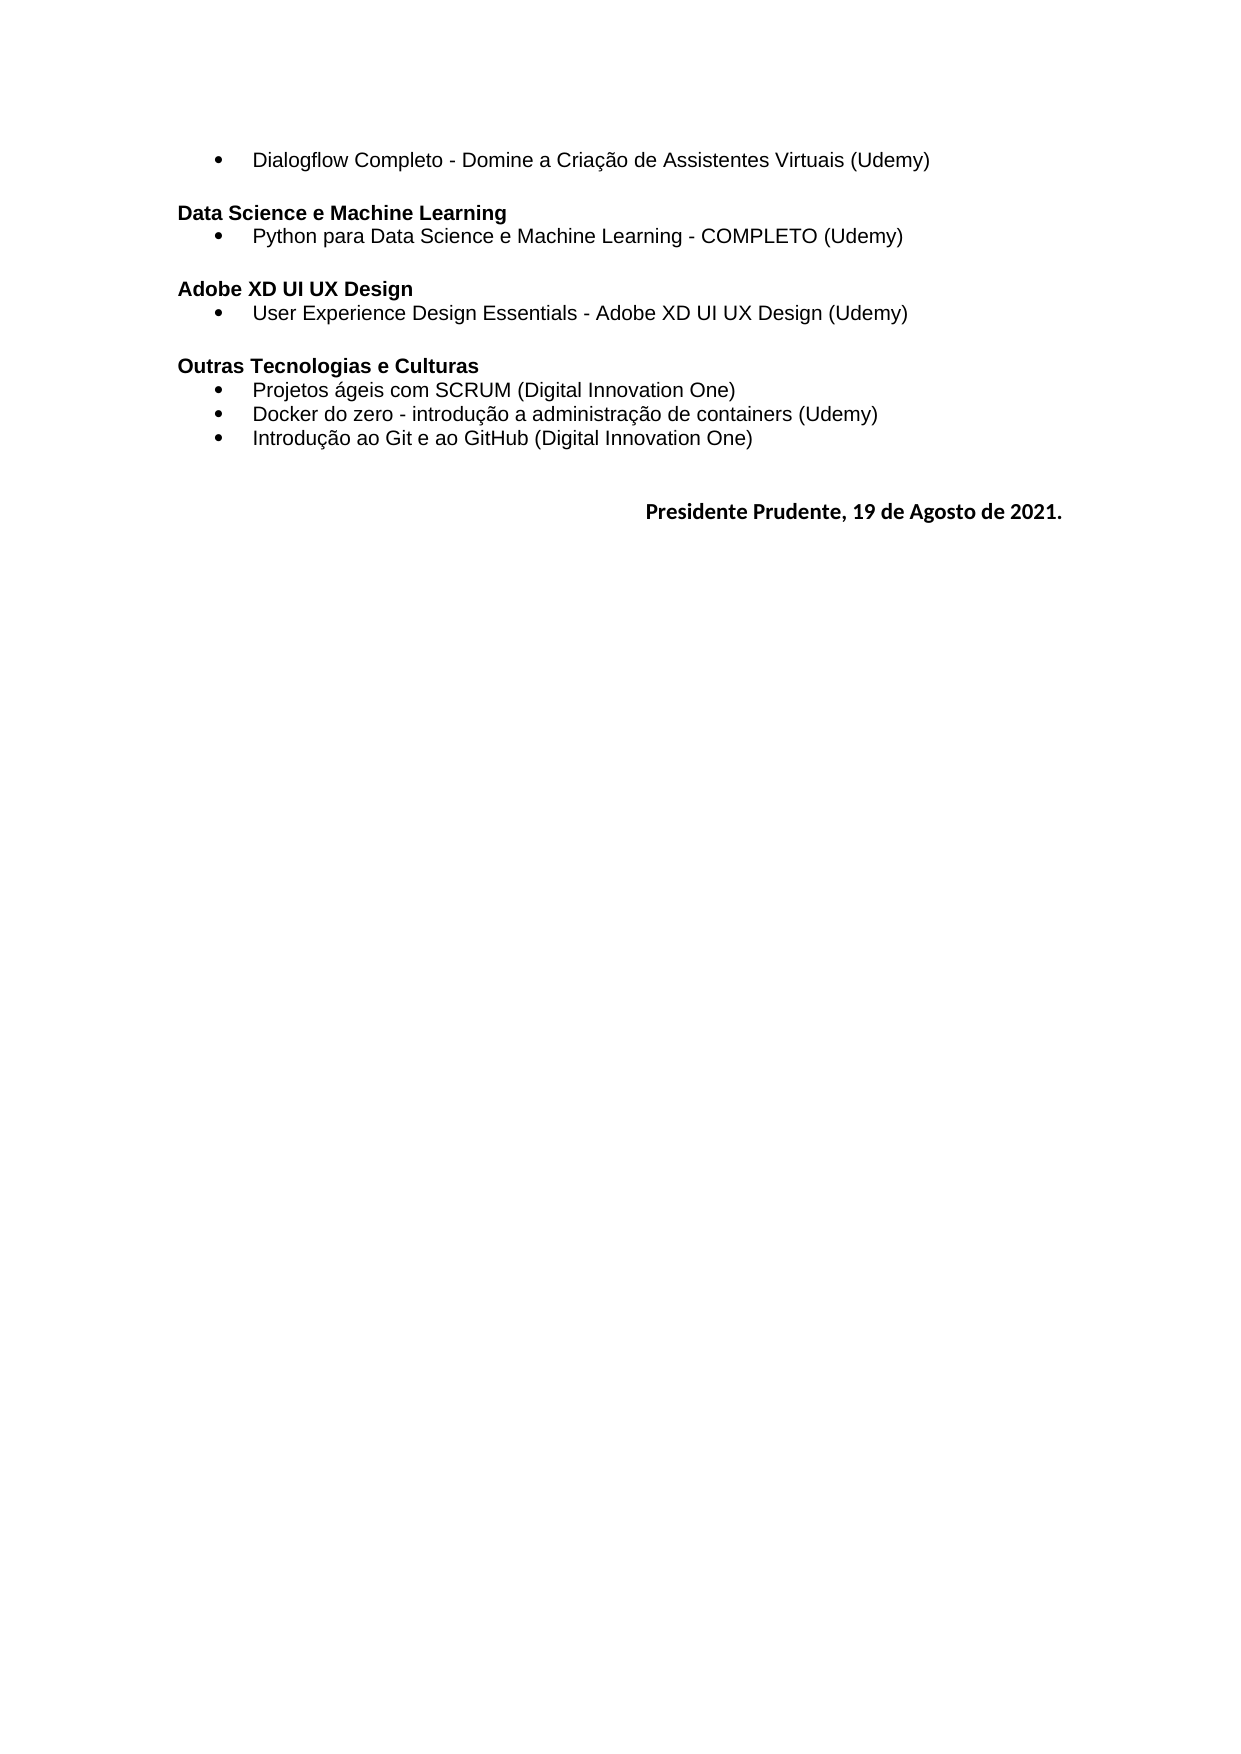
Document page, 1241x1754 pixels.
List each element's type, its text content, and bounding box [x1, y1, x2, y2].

list User Experience Design Essentials - Adobe XD UI UX Design (Udemy) [215, 301, 1063, 325]
list Python para Data Science e Machine Learning - COMPLETO (Udemy) [215, 224, 1063, 248]
text Outras Tecnologias e Culturas [177, 354, 1063, 378]
list Dialogflow Completo - Domine a Criação de Assistentes Virtuais (Udemy) [215, 148, 1063, 172]
text Presidente Prudente, 19 de Agosto de 2021. [177, 497, 1063, 525]
list Docker do zero - introdução a administração de containers (Udemy) [215, 402, 1063, 426]
list Projetos ágeis com SCRUM (Digital Innovation One) [215, 378, 1063, 402]
text Adobe XD UI UX Design [177, 277, 1063, 301]
text Data Science e Machine Learning [177, 200, 1063, 224]
list Introdução ao Git e ao GitHub (Digital Innovation One) [215, 426, 1063, 450]
